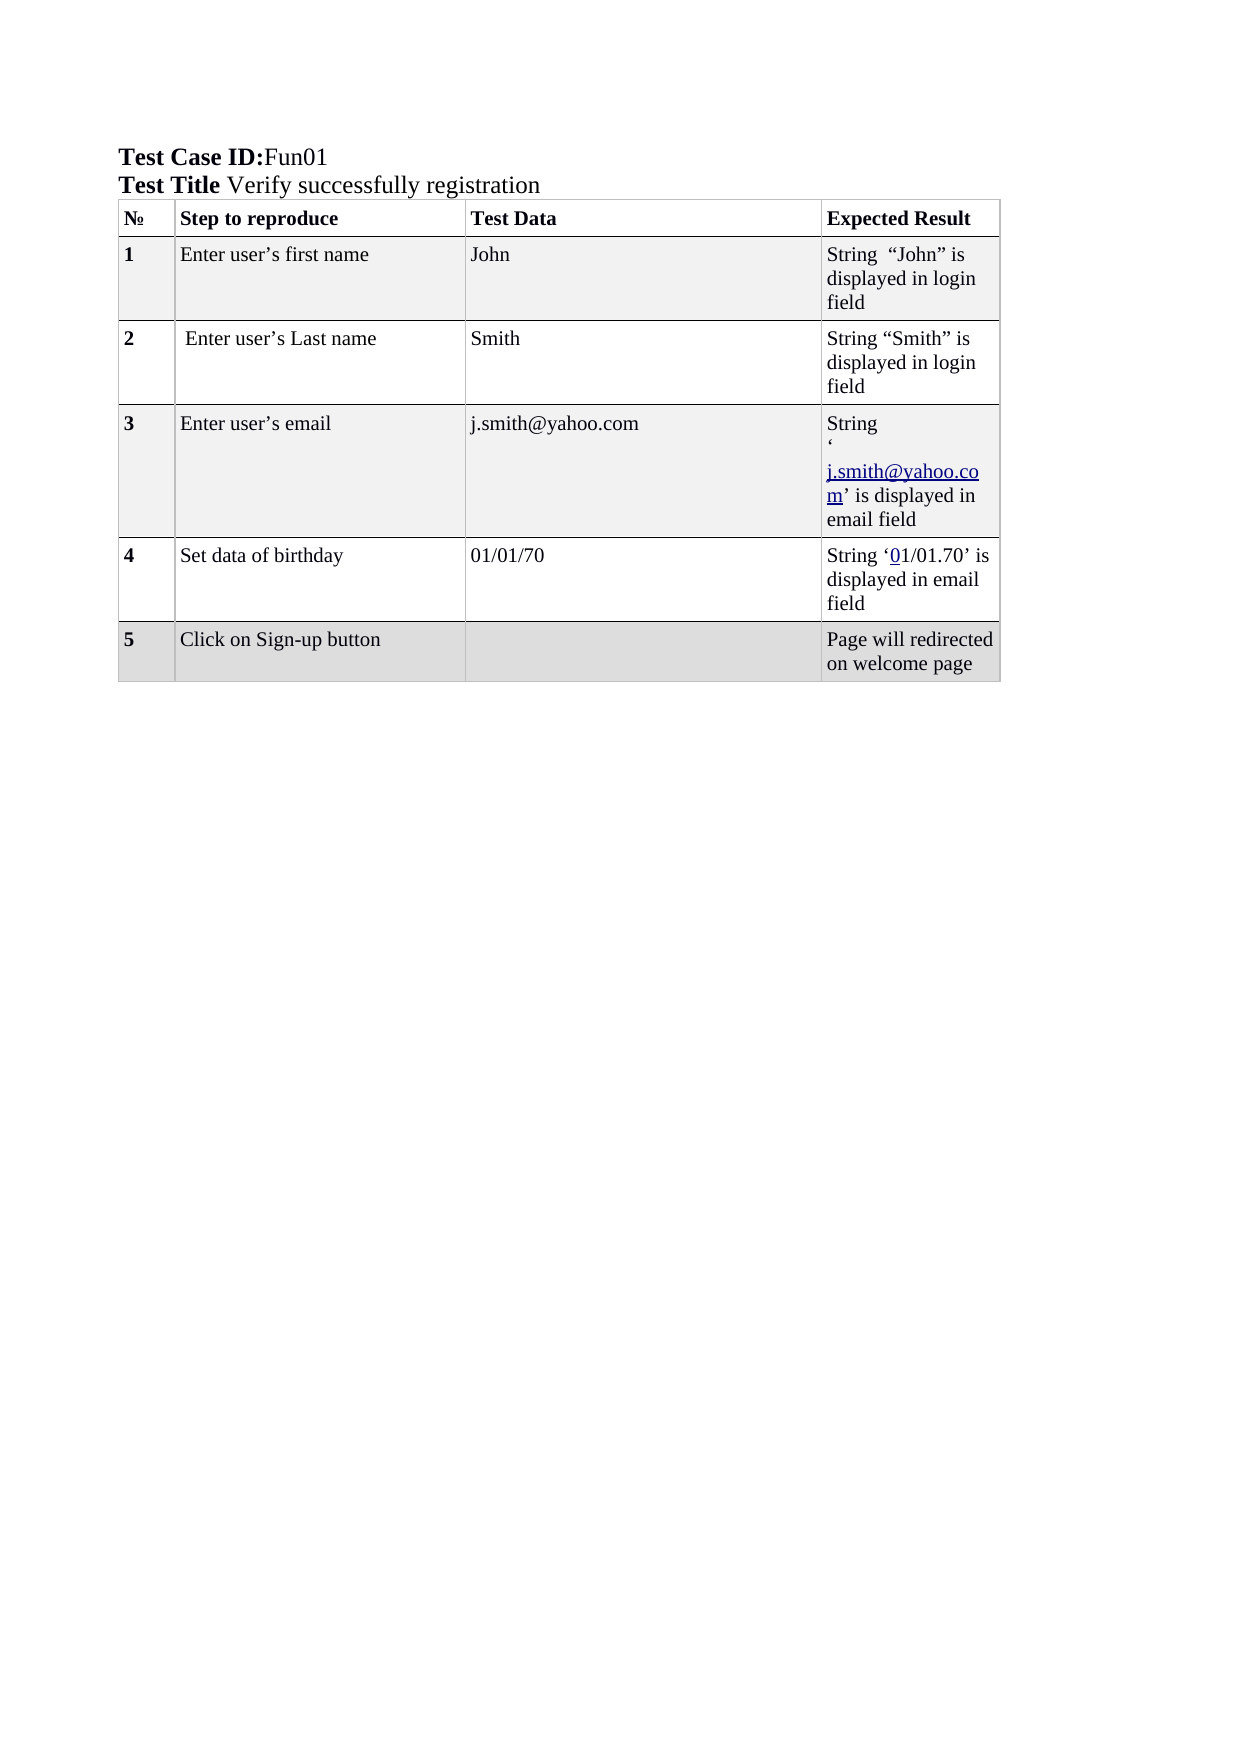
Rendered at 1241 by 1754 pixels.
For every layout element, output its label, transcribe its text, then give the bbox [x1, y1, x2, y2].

table_header Expected Result [822, 200, 999, 236]
table_cell Enter user’s first name [176, 237, 465, 320]
table_cell String “John” is displayed in login field [822, 237, 999, 320]
table_cell String ‘j.smith@yahoo.com’ is displayed in email field [822, 405, 999, 536]
table_cell Page will redirected on welcome page [822, 622, 999, 681]
table_header № [119, 200, 174, 236]
table_cell String “Smith” is displayed in login field [822, 321, 999, 404]
text Test Case ID:Fun01 [118, 142, 1122, 171]
table_cell 1 [119, 237, 174, 320]
table_cell 5 [119, 622, 174, 681]
table_header Step to reproduce [176, 200, 465, 236]
table_cell John [466, 237, 821, 320]
text Test Title Verify successfully registration [118, 171, 1122, 199]
table_cell 3 [119, 405, 174, 536]
table_cell Smith [466, 321, 821, 404]
table_cell 2 [119, 321, 174, 404]
table_cell Click on Sign-up button [176, 622, 465, 681]
table_cell [466, 622, 821, 681]
table_cell Enter user’s Last name [176, 321, 465, 404]
table_cell Set data of birthday [176, 538, 465, 621]
table_cell Enter user’s email [176, 405, 465, 536]
table_header Test Data [466, 200, 821, 236]
table_cell String ‘01/01.70’ is displayed in email field [822, 538, 999, 621]
table_cell 01/01/70 [466, 538, 821, 621]
table_cell j.smith@yahoo.com [466, 405, 821, 536]
table_cell 4 [119, 538, 174, 621]
